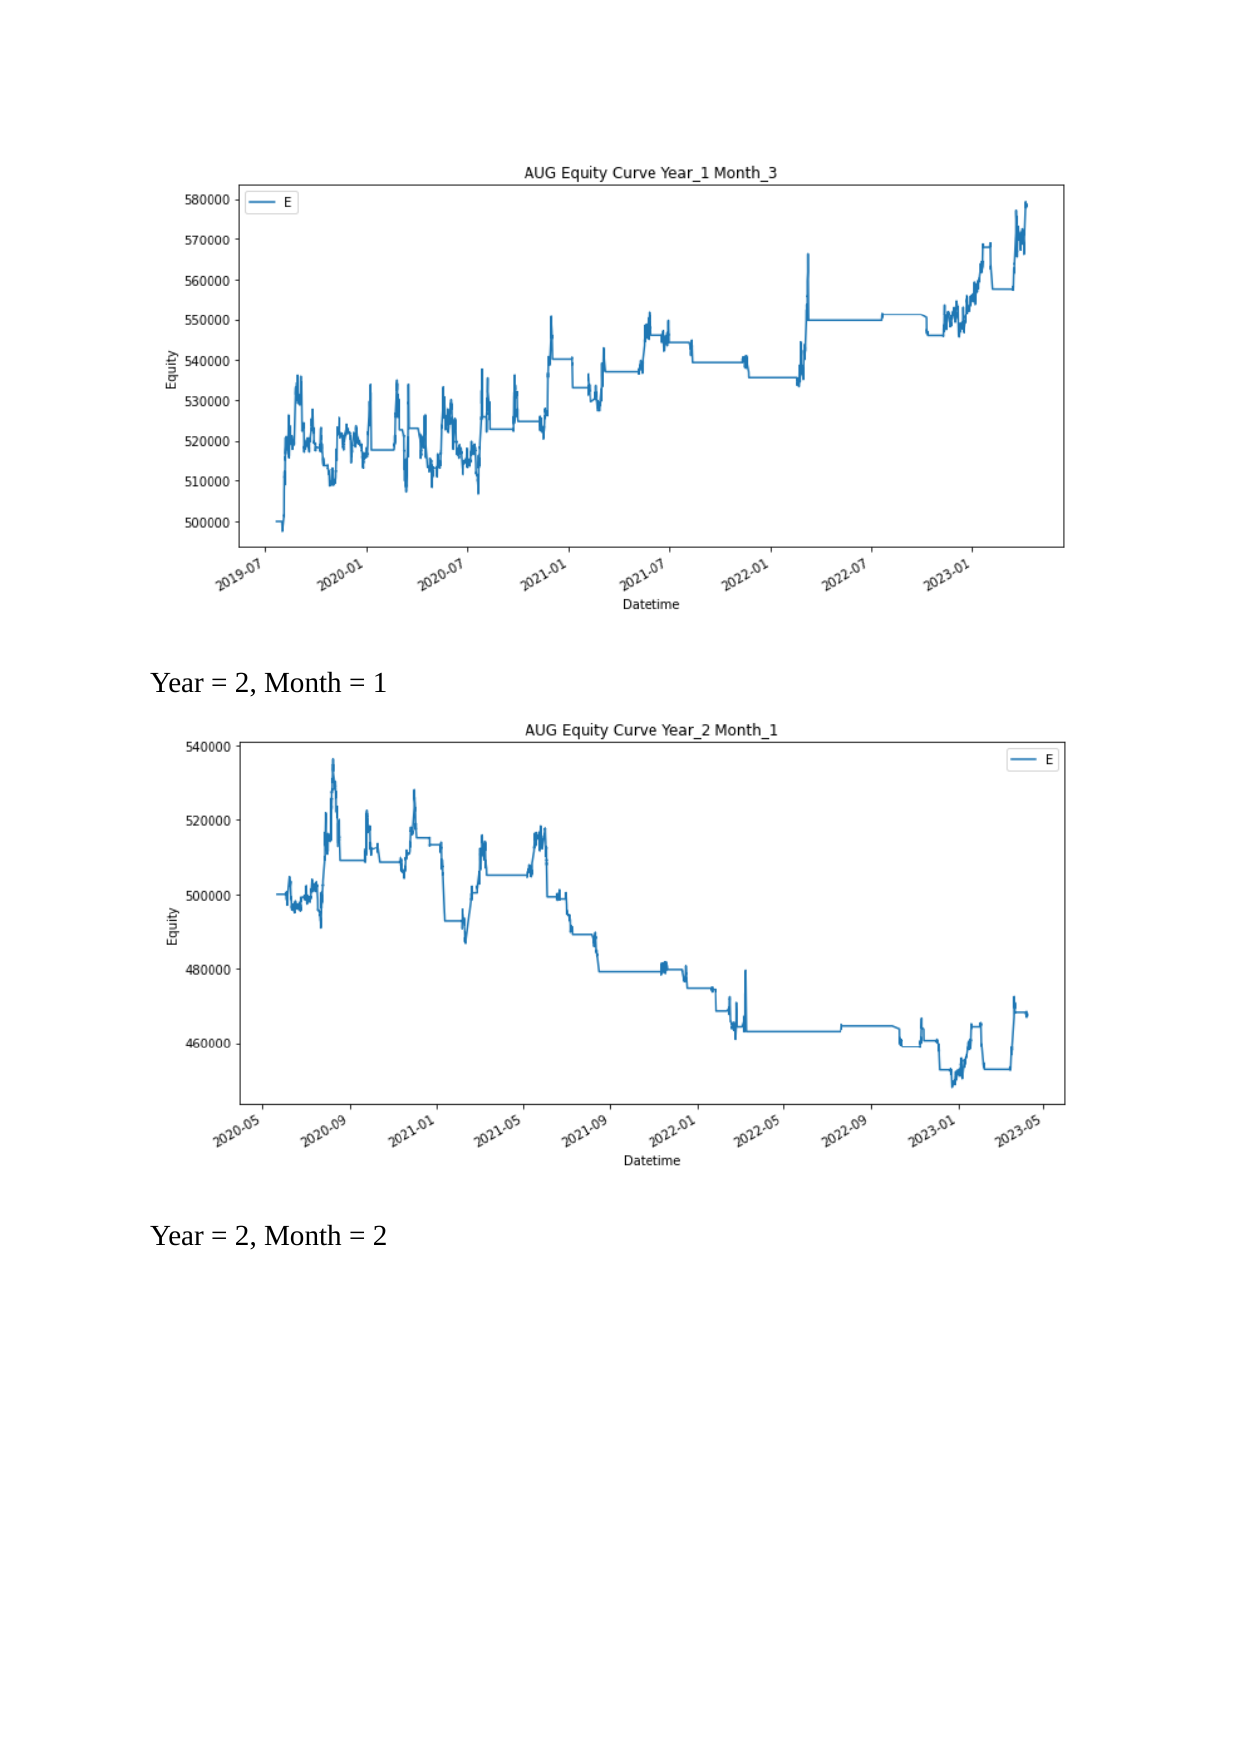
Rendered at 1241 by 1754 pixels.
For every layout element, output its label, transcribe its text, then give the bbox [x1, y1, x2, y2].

text Year = 2, Month = 2 [150, 1202, 1090, 1267]
picture [150, 714, 1091, 1180]
text Year = 2, Month = 1 [150, 649, 1090, 714]
picture [150, 162, 1091, 623]
